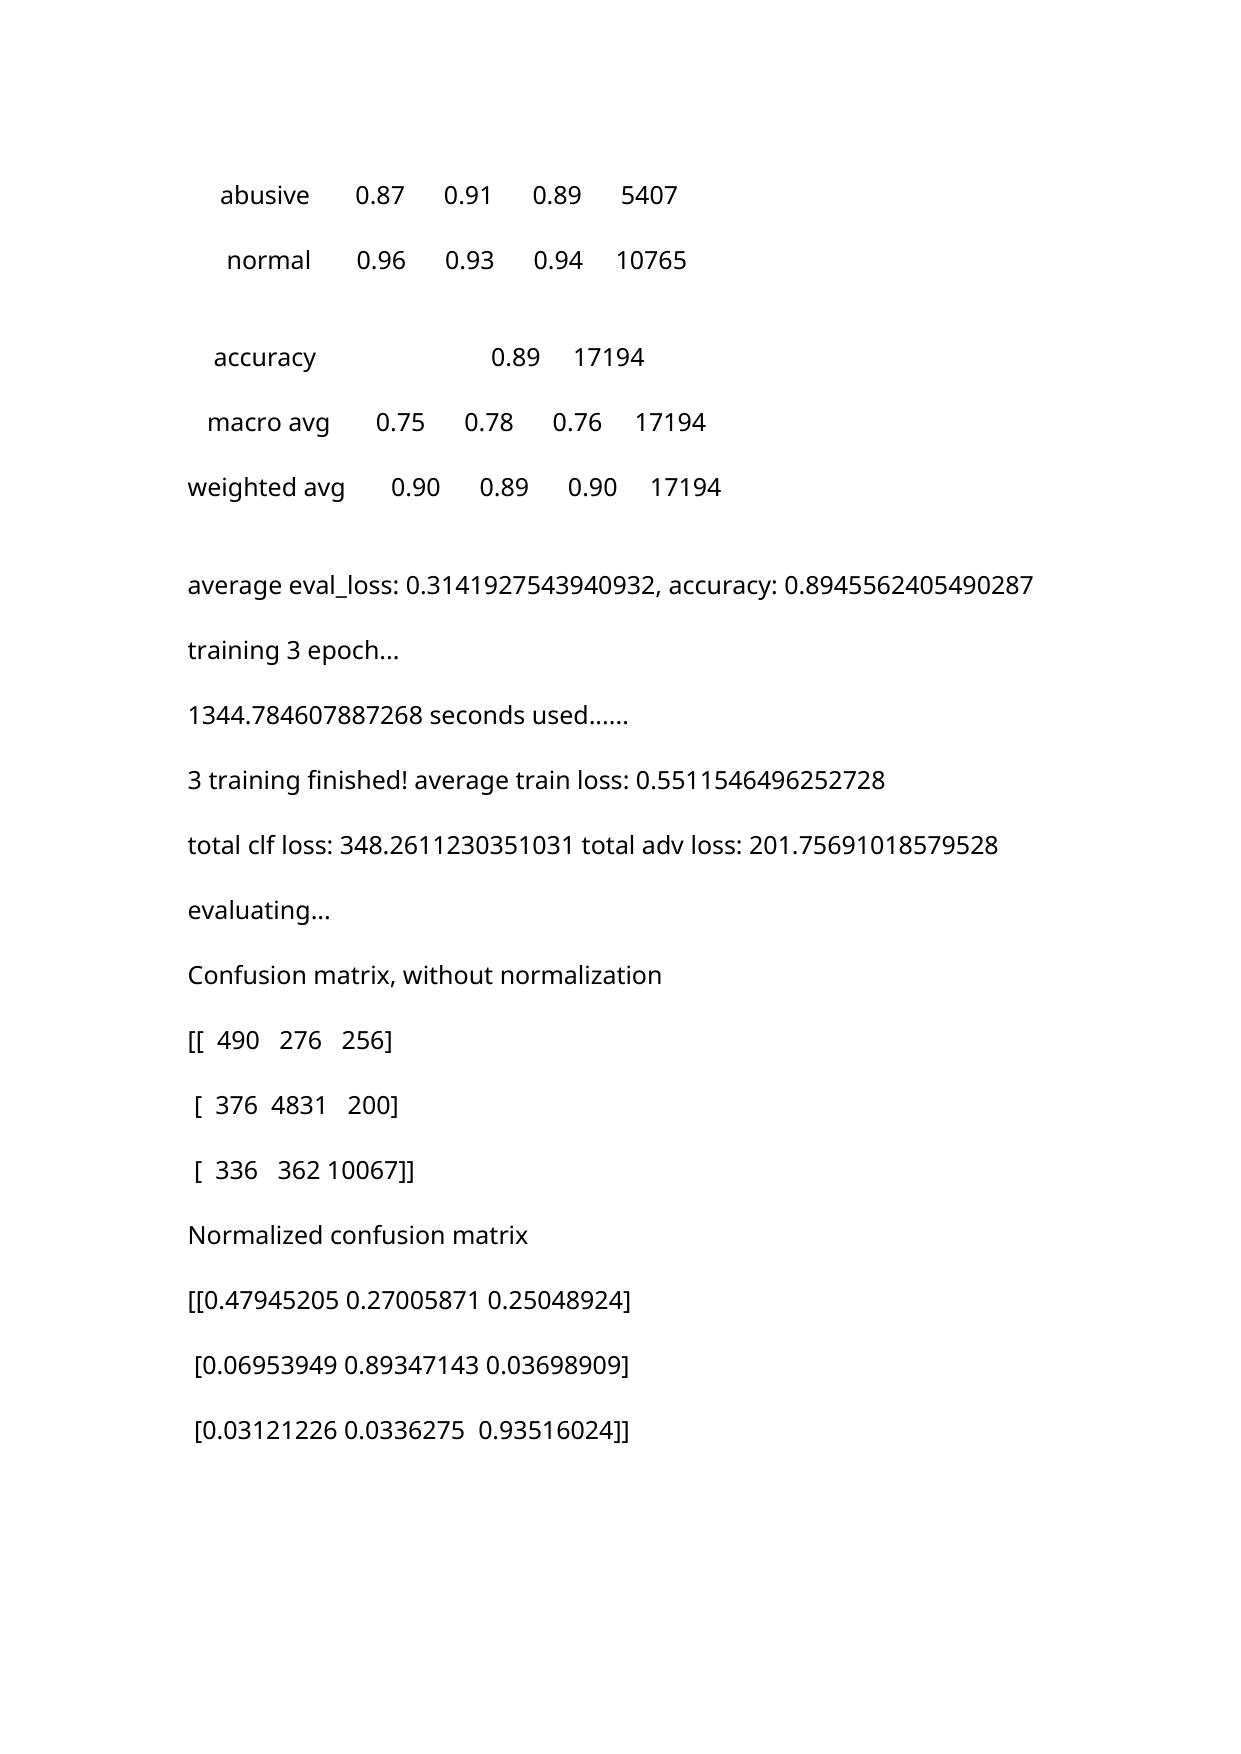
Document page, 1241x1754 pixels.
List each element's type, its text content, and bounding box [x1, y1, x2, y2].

text 3 training finished! average train loss: 0.5511546496252728 [187, 747, 1053, 812]
text evaluating... [187, 877, 1053, 942]
text total clf loss: 348.2611230351031 total adv loss: 201.75691018579528 [187, 812, 1053, 877]
text 1344.784607887268 seconds used...... [187, 682, 1053, 747]
text Confusion matrix, without normalization [187, 942, 1053, 1007]
text [ 336 362 10067]] [187, 1137, 1053, 1202]
text [ 376 4831 200] [187, 1072, 1053, 1137]
text normal 0.96 0.93 0.94 10765 [187, 227, 1053, 292]
text [[0.47945205 0.27005871 0.25048924] [187, 1267, 1053, 1332]
text [0.06953949 0.89347143 0.03698909] [187, 1332, 1053, 1397]
text weighted avg 0.90 0.89 0.90 17194 [187, 454, 1053, 519]
text average eval_loss: 0.3141927543940932, accuracy: 0.8945562405490287 [187, 552, 1053, 617]
text [[ 490 276 256] [187, 1007, 1053, 1072]
text training 3 epoch... [187, 617, 1053, 682]
text Normalized confusion matrix [187, 1202, 1053, 1267]
text abusive 0.87 0.91 0.89 5407 [187, 162, 1053, 227]
text macro avg 0.75 0.78 0.76 17194 [187, 389, 1053, 454]
text [0.03121226 0.0336275 0.93516024]] [187, 1397, 1053, 1462]
text accuracy 0.89 17194 [187, 324, 1053, 389]
